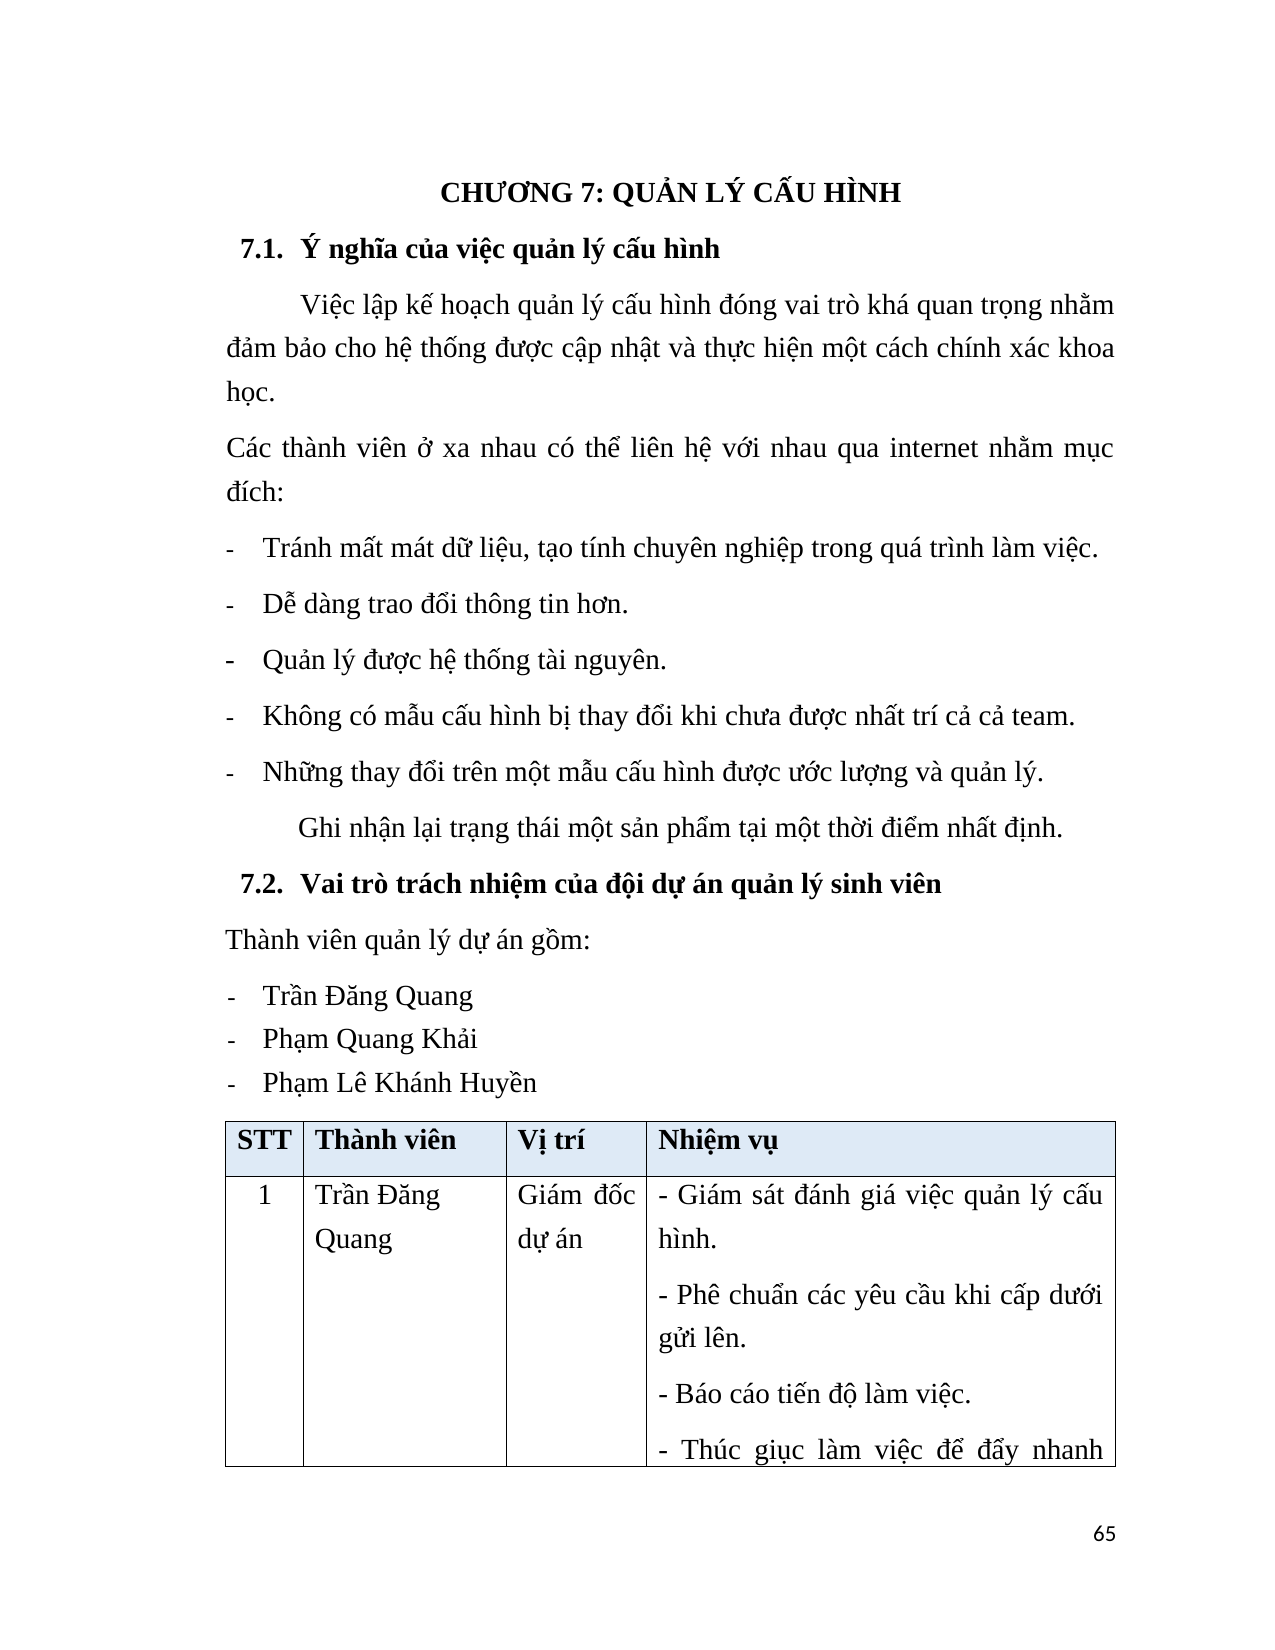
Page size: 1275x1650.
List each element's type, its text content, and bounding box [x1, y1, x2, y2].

subtitle CHƯƠNG 7: QUẢN LÝ CẤU HÌNH [225, 175, 1116, 208]
subtitle 7.1. Ý nghĩa của việc quản lý cấu hình [240, 231, 1116, 264]
table_header STT [226, 1122, 303, 1176]
text Việc lập kế hoạch quản lý cấu hình đóng vai trò khá quan trọng nhằm đảm bảo cho hệ thống được cập nhật và thực hiện một cách chính xác khoa học. [226, 287, 1116, 408]
list Những thay đổi trên một mẫu cấu hình được ước lượng và quản lý. [226, 754, 1116, 787]
list Dễ dàng trao đổi thông tin hơn. [226, 586, 1116, 619]
text Thành viên quản lý dự án gồm: [225, 922, 1116, 956]
table_cell Trần Đăng Quang [304, 1177, 506, 1466]
list Phạm Lê Khánh Huyền [227, 1065, 1116, 1099]
table_cell Giám đốc dự án [507, 1177, 646, 1466]
table_header Thành viên [304, 1122, 506, 1176]
list Không có mẫu cấu hình bị thay đổi khi chưa được nhất trí cả cả team. [226, 698, 1116, 731]
list Phạm Quang Khải [227, 1022, 1116, 1055]
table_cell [647, 1177, 1115, 1466]
text Các thành viên ở xa nhau có thể liên hệ với nhau qua internet nhằm mục đích: [226, 430, 1116, 507]
table_cell 1 [226, 1177, 303, 1466]
subtitle 7.2. Vai trò trách nhiệm của đội dự án quản lý sinh viên [240, 866, 1116, 899]
text Ghi nhận lại trạng thái một sản phẩm tại một thời điểm nhất định. [225, 810, 1116, 843]
table_header Nhiệm vụ [647, 1122, 1115, 1176]
table_header Vị trí [507, 1122, 646, 1176]
list Trần Đăng Quang [227, 978, 1116, 1012]
text - Quản lý được hệ thống tài nguyên. [225, 642, 1116, 675]
list Tránh mất mát dữ liệu, tạo tính chuyên nghiệp trong quá trình làm việc. [226, 530, 1116, 563]
